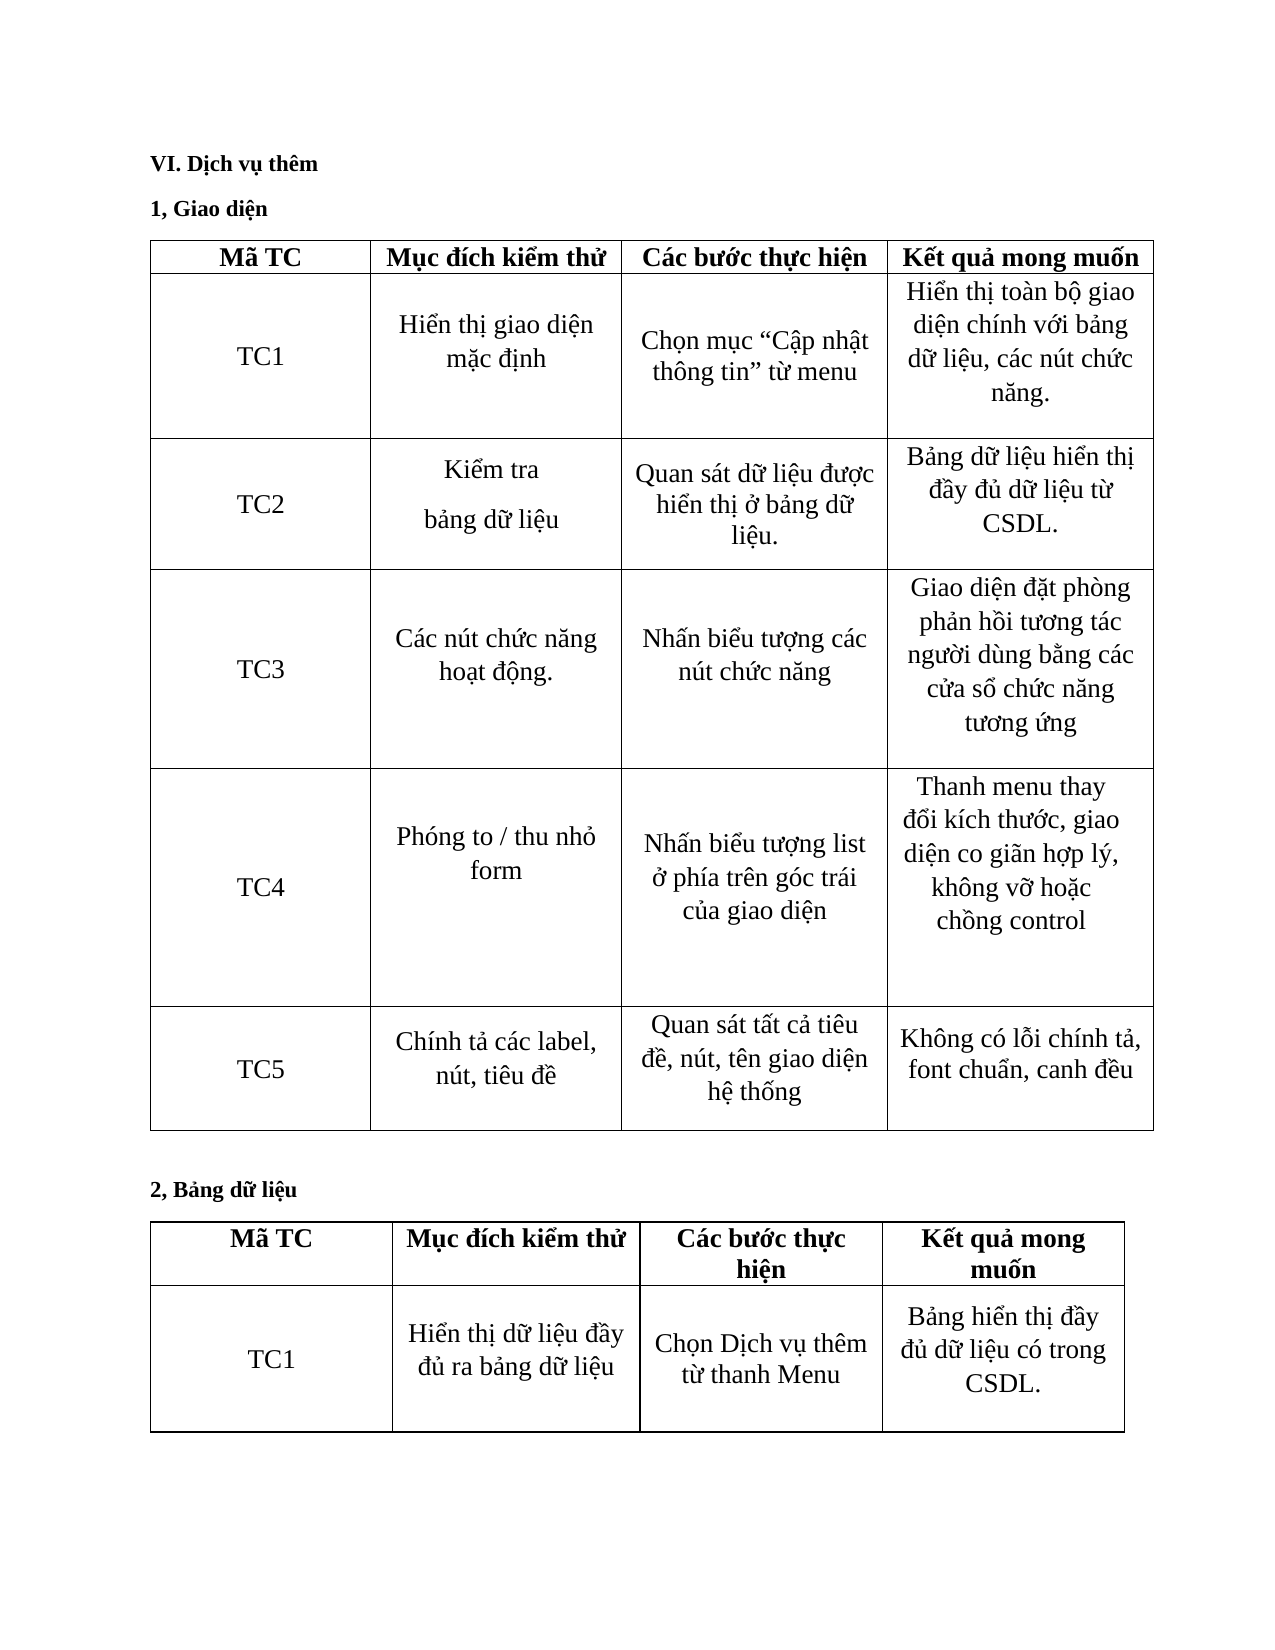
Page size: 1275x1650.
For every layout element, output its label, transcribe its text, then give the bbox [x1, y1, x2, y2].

table_cell Không có lỗi chính tả, font chuẩn, canh đều [888, 1007, 1153, 1130]
table_cell [393, 1286, 639, 1431]
table_cell [371, 769, 621, 1006]
table_cell Chọn Dịch vụ thêm từ thanh Menu [641, 1286, 882, 1431]
table_cell [888, 274, 1153, 437]
table_cell Chọn mục “Cập nhật thông tin” từ menu [622, 274, 887, 437]
text 2, Bảng dữ liệu [150, 1176, 1125, 1203]
table_cell [888, 439, 1153, 569]
table_header Mã TC [151, 1223, 392, 1285]
table_header Mục đích kiểm thử [393, 1223, 639, 1285]
table_cell [622, 570, 887, 767]
table_cell Quan sát dữ liệu được hiển thị ở bảng dữ liệu. [622, 439, 887, 569]
table_cell [622, 1007, 887, 1130]
table_cell TC1 [151, 274, 370, 437]
table_cell [371, 439, 621, 569]
table_header Kết quả mong muốn [888, 241, 1153, 272]
table_header Các bước thực hiện [622, 241, 887, 272]
table_cell TC4 [151, 769, 370, 1006]
text 1, Giao diện [150, 195, 1125, 221]
table_cell [371, 274, 621, 437]
table_cell TC1 [151, 1286, 392, 1431]
table_cell TC2 [151, 439, 370, 569]
table_cell [371, 1007, 621, 1130]
table_cell [888, 570, 1153, 767]
table_header Mục đích kiểm thử [371, 241, 621, 272]
table_cell TC5 [151, 1007, 370, 1130]
table_cell TC3 [151, 570, 370, 767]
table_cell [888, 769, 1153, 1006]
table_cell [371, 570, 621, 767]
text VI. Dịch vụ thêm [150, 150, 1125, 176]
table_header Các bước thực hiện [641, 1223, 882, 1285]
table_header Mã TC [151, 241, 370, 272]
table_cell [622, 769, 887, 1006]
table_header Kết quả mong muốn [883, 1223, 1124, 1285]
table_cell [883, 1286, 1124, 1431]
